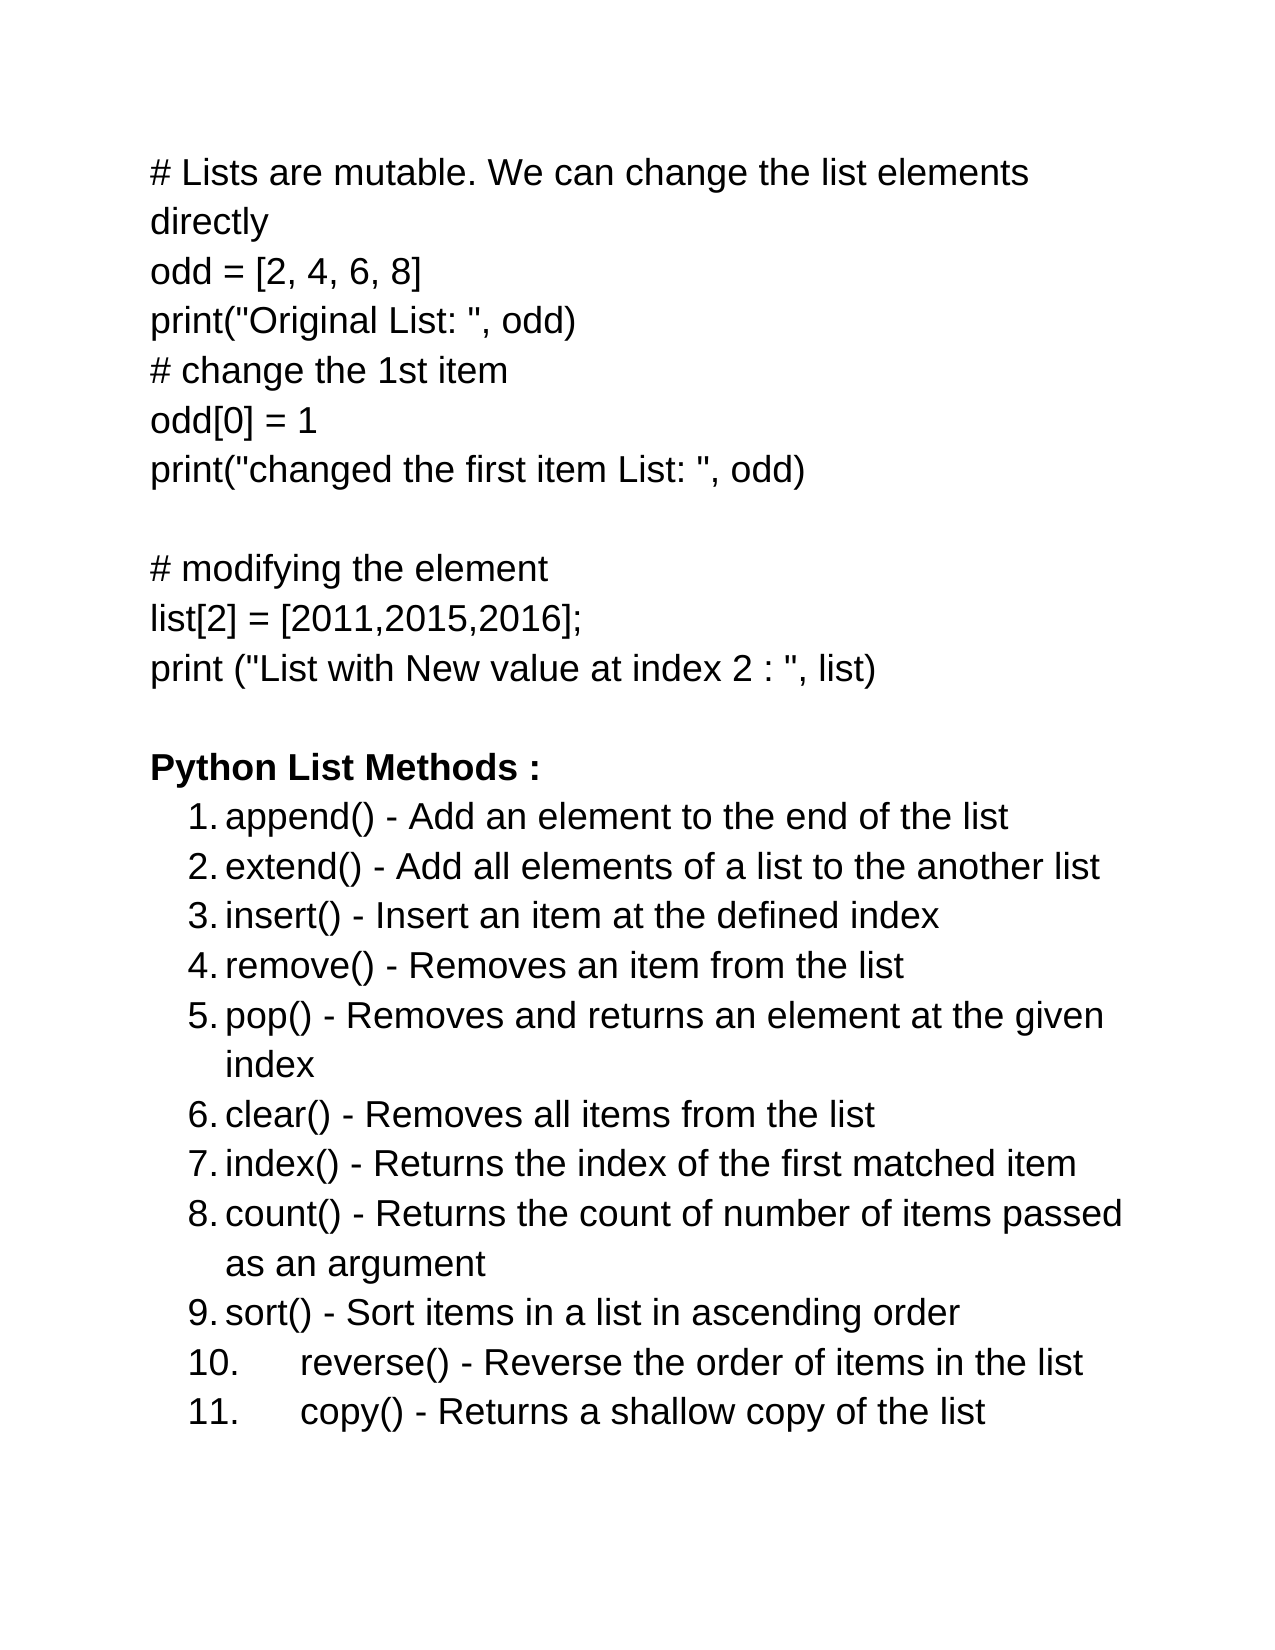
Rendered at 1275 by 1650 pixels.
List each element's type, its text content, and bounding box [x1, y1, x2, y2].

text # Lists are mutable. We can change the list elements directly [150, 150, 1125, 243]
text print("Original List: ", odd) [150, 299, 1125, 342]
list index() - Returns the index of the first matched item [187, 1142, 1125, 1185]
list pop() - Removes and returns an element at the given index [187, 993, 1125, 1086]
list remove() - Removes an item from the list [187, 943, 1125, 986]
list count() - Returns the count of number of items passed as an argument [187, 1191, 1125, 1284]
text odd[0] = 1 [150, 398, 1125, 441]
list sort() - Sort items in a list in ascending order [187, 1290, 1125, 1333]
list copy() - Returns a shallow copy of the list [187, 1389, 1125, 1433]
text print("changed the first item List: ", odd) [150, 447, 1125, 491]
text list[2] = [2011,2015,2016]; [150, 596, 1125, 639]
list clear() - Removes all items from the list [187, 1092, 1125, 1135]
list reverse() - Reverse the order of items in the list [187, 1340, 1125, 1383]
text print ("List with New value at index 2 : ", list) [150, 646, 1125, 689]
text Python List Methods : [150, 745, 1125, 788]
text # change the 1st item [150, 348, 1125, 391]
list extend() - Add all elements of a list to the another list [187, 844, 1125, 887]
list append() - Add an element to the end of the list [187, 794, 1125, 838]
list insert() - Insert an item at the defined index [187, 894, 1125, 937]
text odd = [2, 4, 6, 8] [150, 249, 1125, 292]
text # modifying the element [150, 547, 1125, 590]
